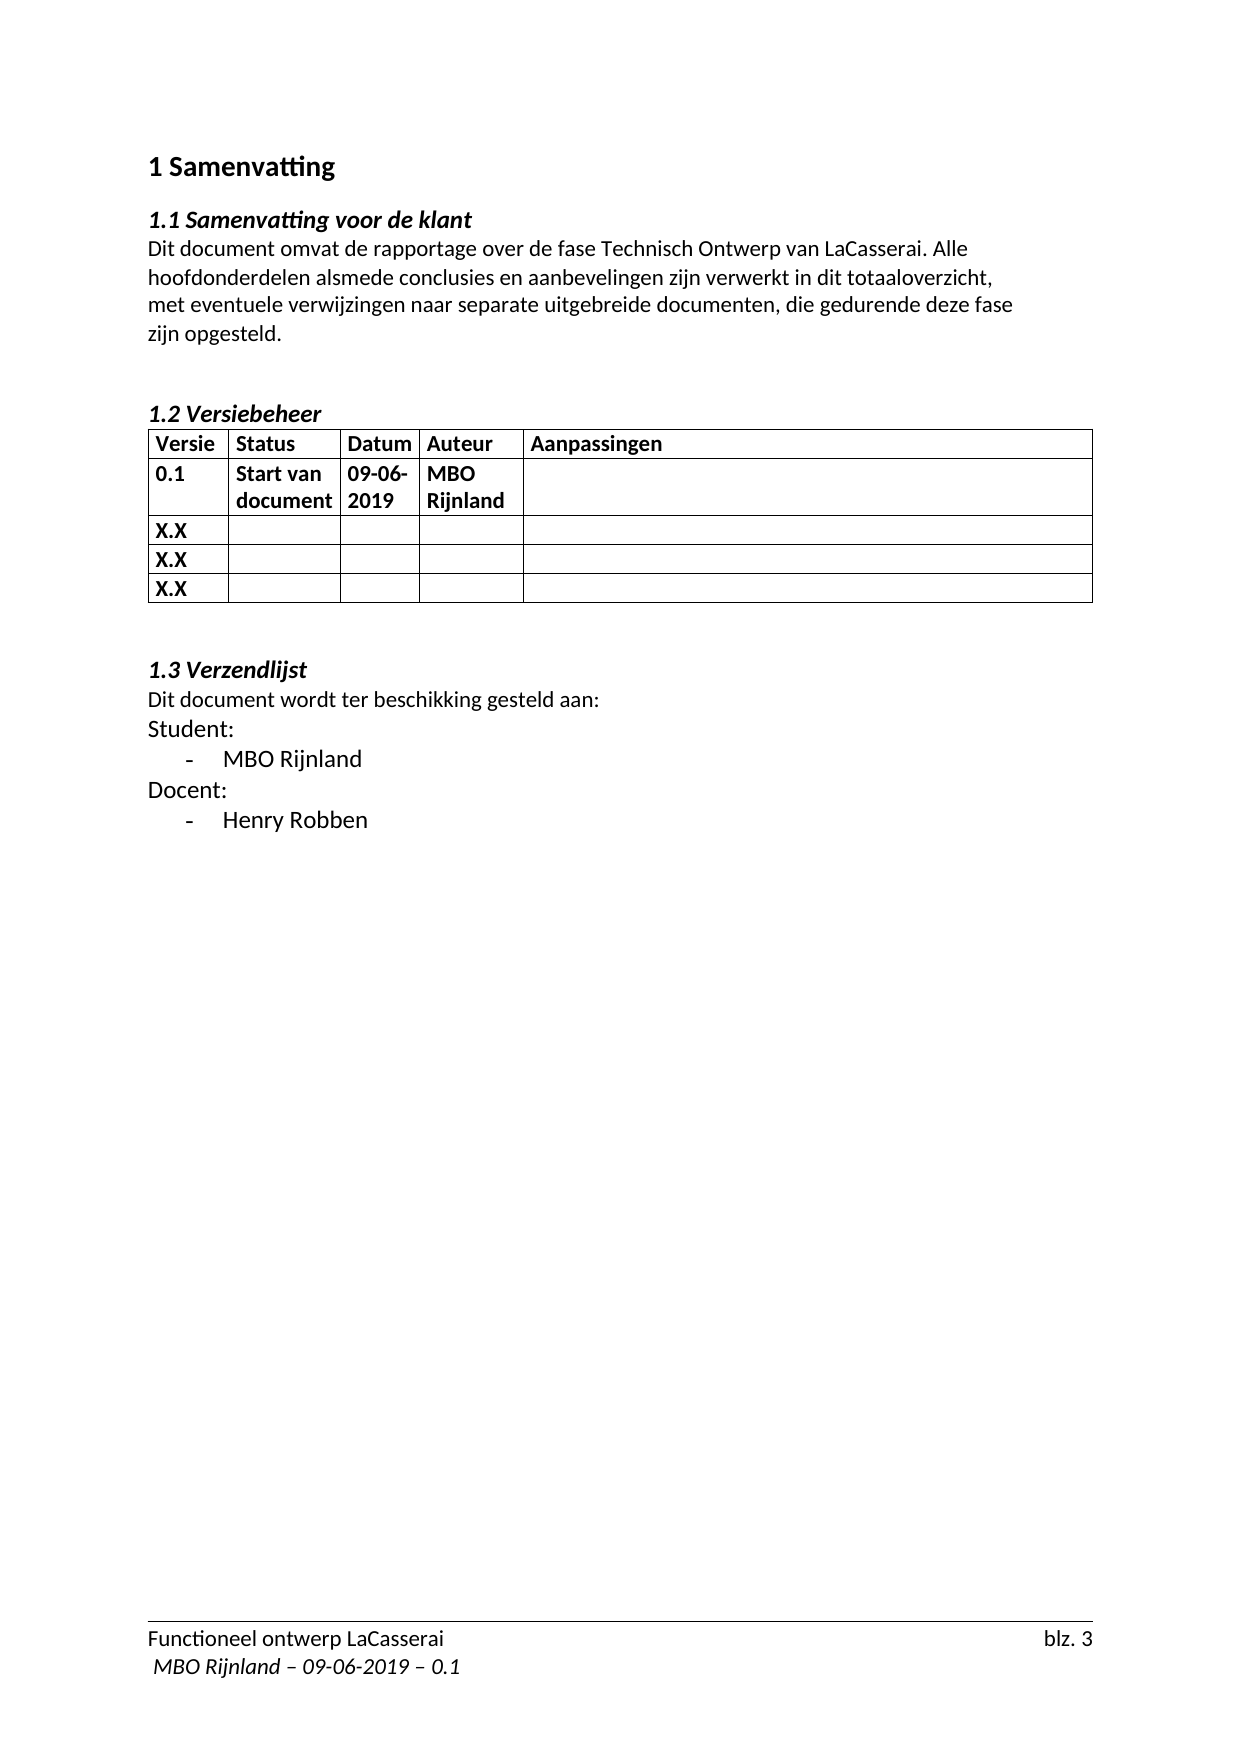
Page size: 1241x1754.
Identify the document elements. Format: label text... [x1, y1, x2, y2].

subtitle 1 Samenvatting [148, 148, 1093, 183]
table_cell [229, 545, 340, 573]
table_cell X.X [149, 574, 228, 602]
table_cell [420, 574, 523, 602]
table_header Datum [341, 430, 419, 458]
list Henry Robben [185, 804, 1093, 835]
table_cell [229, 516, 340, 544]
table_cell [524, 516, 1092, 544]
text met eventuele verwijzingen naar separate uitgebreide documenten, die gedurende deze fase [148, 291, 1093, 319]
table_cell [420, 516, 523, 544]
table_cell [524, 459, 1092, 515]
table_cell [341, 574, 419, 602]
table_cell [341, 516, 419, 544]
table_cell MBO Rijnland [420, 459, 523, 515]
text Docent: [148, 774, 1093, 804]
table_cell X.X [149, 545, 228, 573]
subtitle 1.1 Samenvatting voor de klant [148, 204, 1093, 234]
subtitle 1.2 Versiebeheer [148, 398, 1093, 428]
table_header Versie [149, 430, 228, 458]
text Dit document wordt ter beschikking gesteld aan: [148, 685, 1093, 713]
table_header Aanpassingen [524, 430, 1092, 458]
table_cell [229, 574, 340, 602]
table_cell [420, 545, 523, 573]
text zijn opgesteld. [148, 319, 1093, 347]
table_header Auteur [420, 430, 523, 458]
table_header Status [229, 430, 340, 458]
text Dit document omvat de rapportage over de fase Technisch Ontwerp van LaCasserai. Alle [148, 234, 1093, 263]
table_cell [524, 574, 1092, 602]
table_cell [341, 545, 419, 573]
table_cell 0.1 [149, 459, 228, 515]
table_cell [524, 545, 1092, 573]
table_cell X.X [149, 516, 228, 544]
text hoofdonderdelen alsmede conclusies en aanbevelingen zijn verwerkt in dit totaaloverzicht, [148, 263, 1093, 291]
list MBO Rijnland [185, 743, 1093, 774]
subtitle 1.3 Verzendlijst [148, 654, 1093, 685]
text Student: [148, 713, 1093, 743]
table_cell 09-06-2019 [341, 459, 419, 515]
table_cell Start van document [229, 459, 340, 515]
